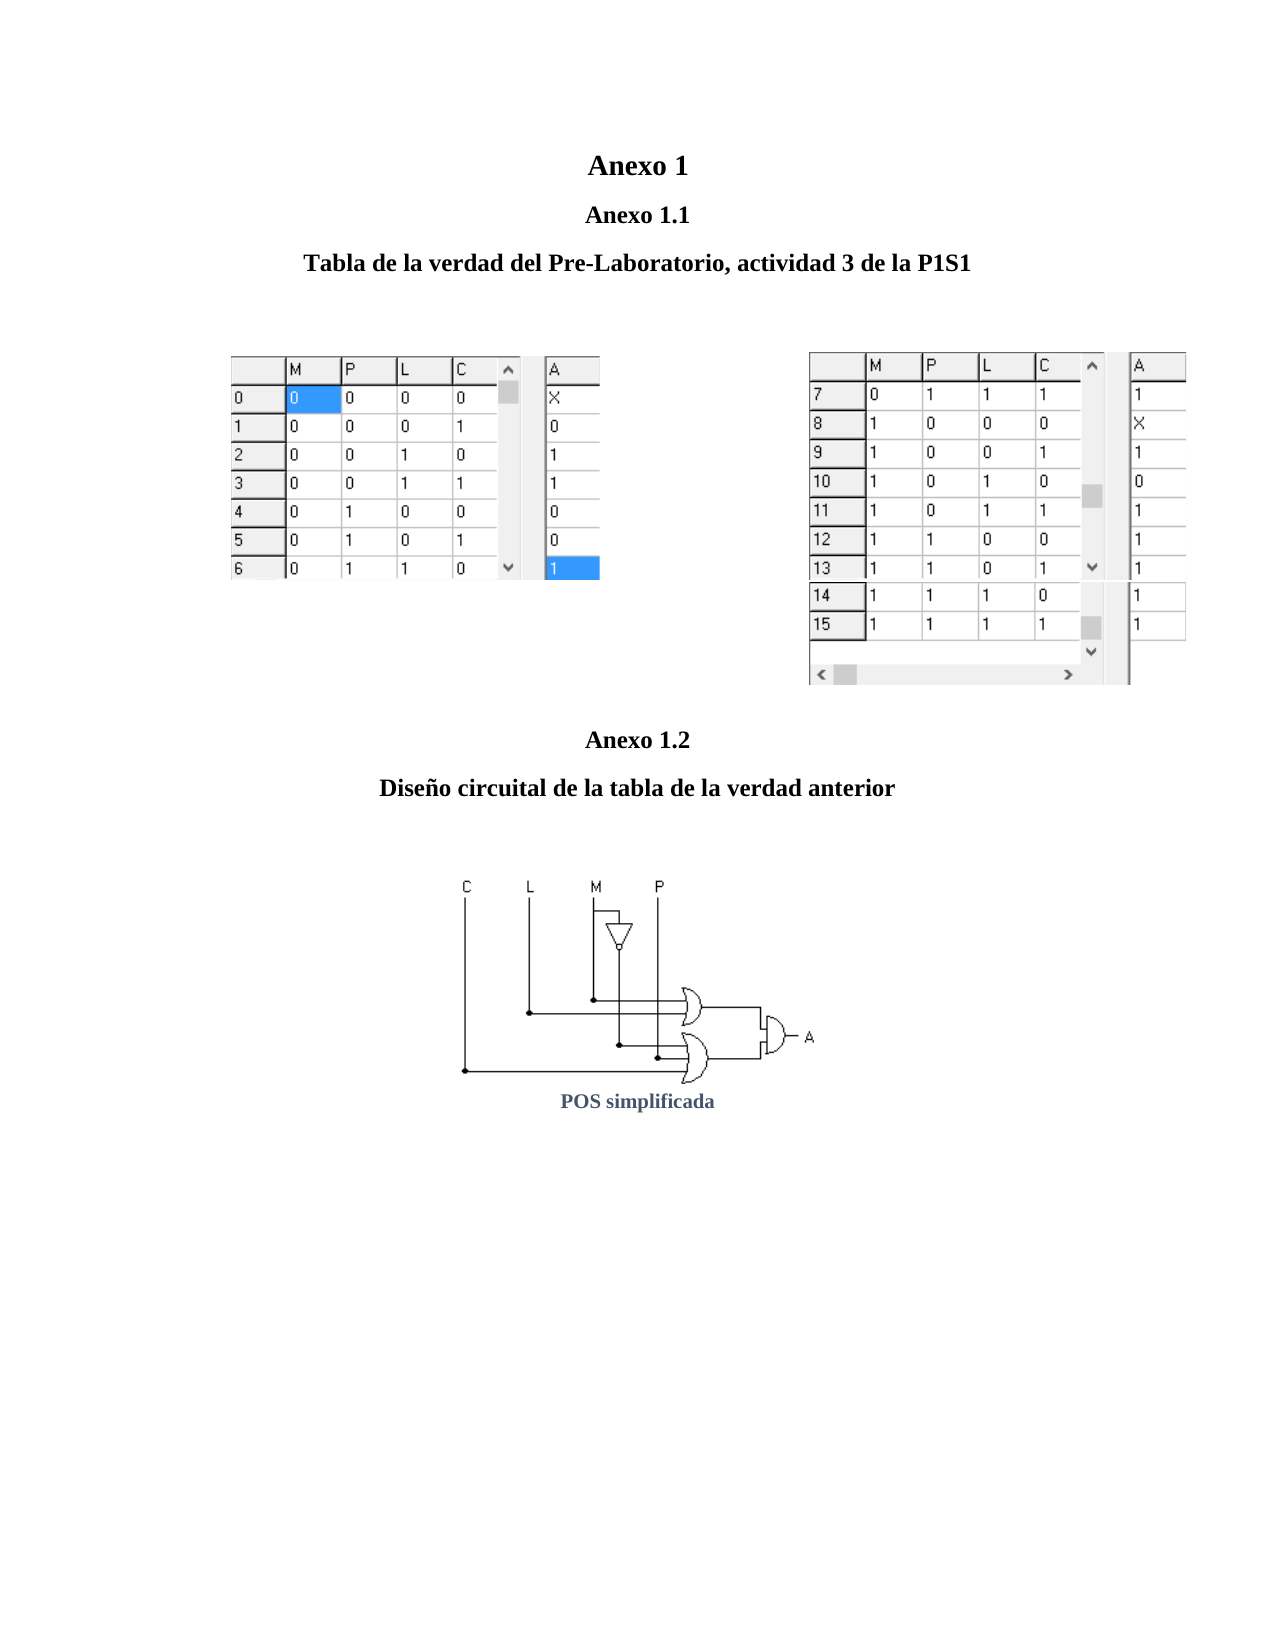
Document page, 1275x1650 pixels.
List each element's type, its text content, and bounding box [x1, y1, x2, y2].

picture [444, 868, 832, 1111]
text Diseño circuital de la tabla de la verdad anterior [177, 773, 1098, 802]
picture [809, 352, 1187, 580]
text Anexo 1 [178, 148, 1098, 181]
text Tabla de la verdad del Pre-Laboratorio, actividad 3 de la P1S1 [177, 248, 1098, 277]
text Anexo 1.1 [177, 200, 1098, 229]
text Anexo 1.2 [177, 725, 1098, 754]
picture [809, 582, 1187, 685]
picture [231, 356, 600, 580]
